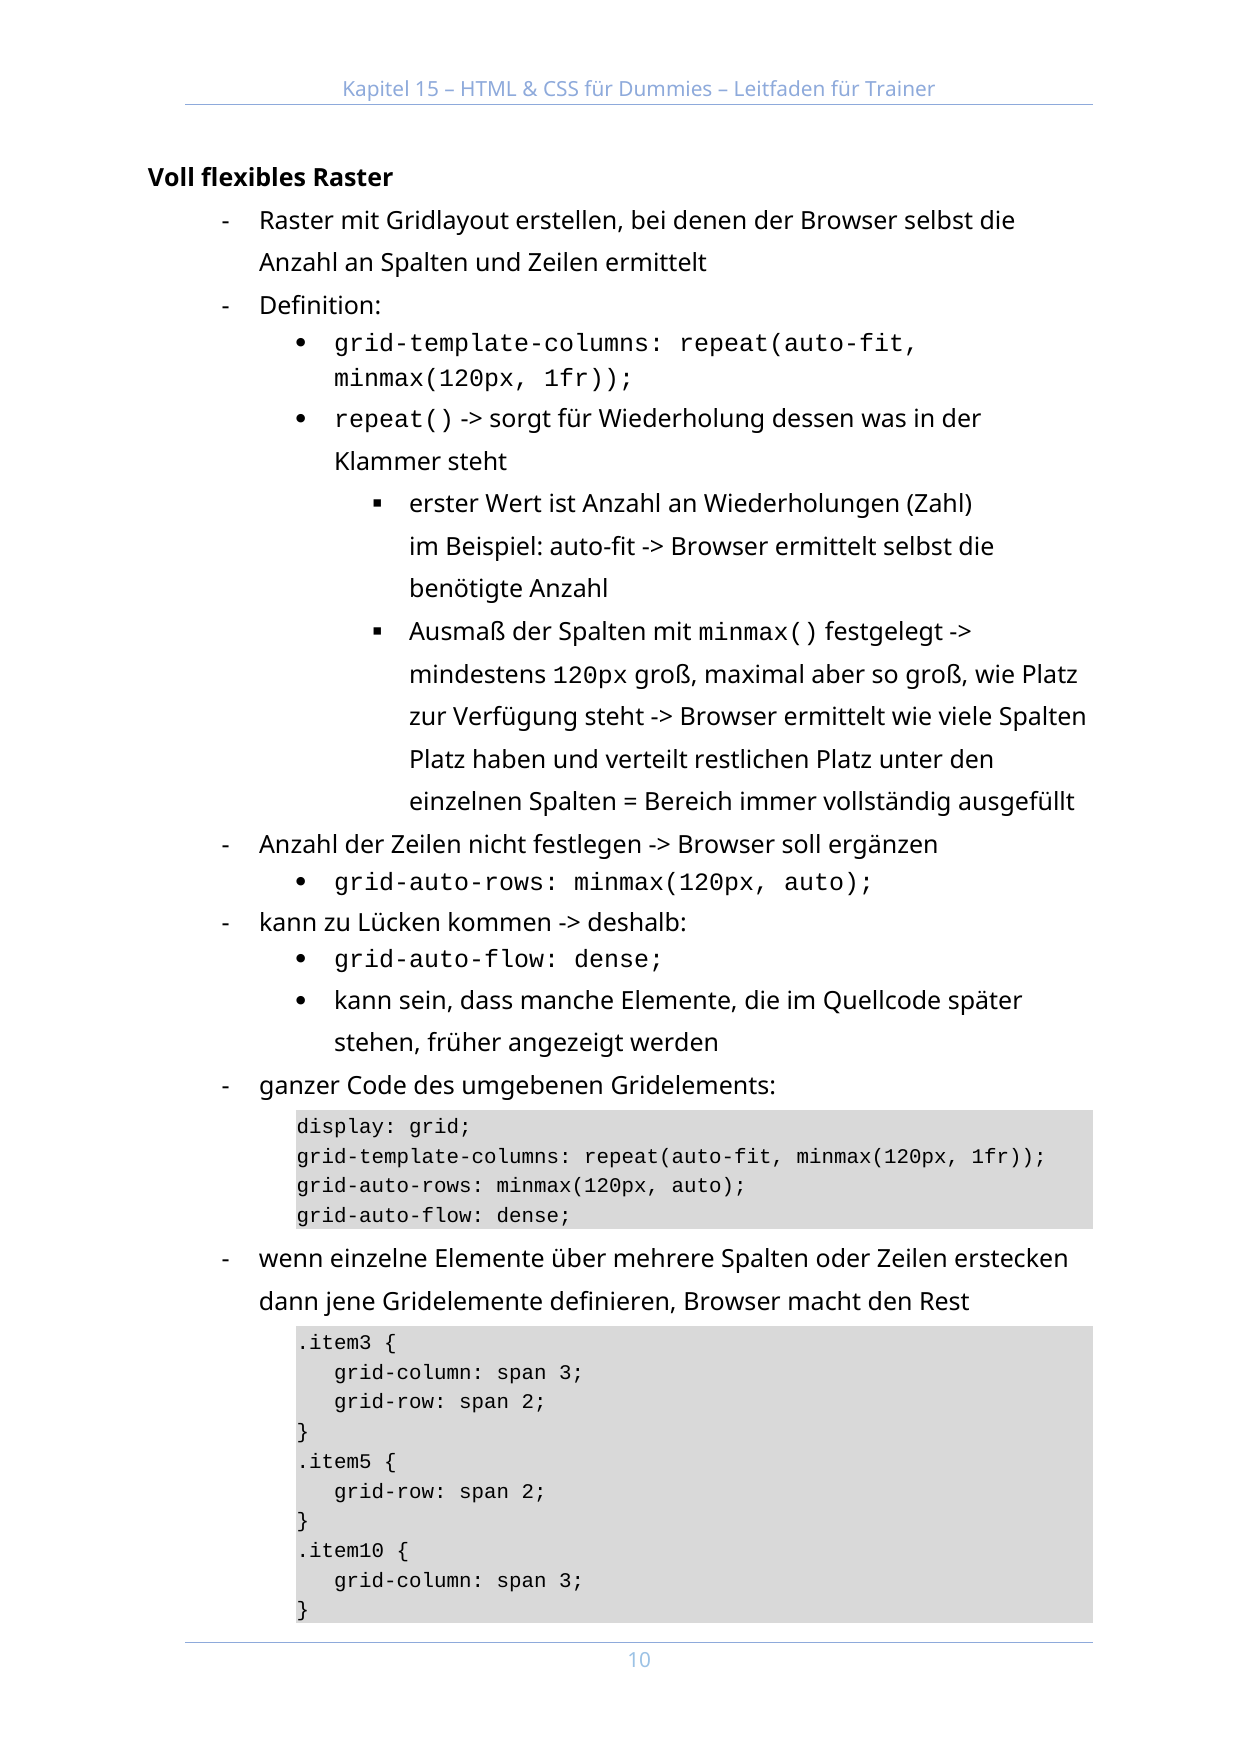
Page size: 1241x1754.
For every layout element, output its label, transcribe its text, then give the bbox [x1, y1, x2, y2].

text .item3 { grid-column: span 3; grid-row: span 2; } .item5 { grid-row: span 2; } .item10 { grid-column: span 3; } [296, 1326, 1093, 1623]
text ganzer Code des umgebenen Gridelements: [221, 1067, 1093, 1101]
text kann zu Lücken kommen -> deshalb: [221, 904, 1093, 938]
text Raster mit Gridlayout erstellen, bei denen der Browser selbst die Anzahl an Spalten und Zeilen ermittelt [221, 203, 1093, 279]
text Anzahl der Zeilen nicht festlegen -> Browser soll ergänzen [221, 827, 1093, 861]
text Definition: [221, 288, 1093, 322]
list kann sein, dass manche Elemente, die im Quellcode später stehen, früher angezeigt werden [296, 982, 1093, 1059]
list erster Wert ist Anzahl an Wiederholungen (Zahl) im Beispiel: auto-fit -> Browser ermittelt selbst die benötigte Anzahl [371, 486, 1093, 605]
list grid-template-columns: repeat(auto-fit, minmax(120px, 1fr)); [296, 330, 1093, 394]
text display: grid; grid-template-columns: repeat(auto-fit, minmax(120px, 1fr)); grid-auto-rows: minmax(120px, auto); grid-auto-flow: dense; [296, 1110, 1093, 1229]
subtitle Voll flexibles Raster [148, 160, 1093, 194]
list repeat() -> sorgt für Wiederholung dessen was in der Klammer steht [296, 401, 1093, 478]
list grid-auto-rows: minmax(120px, auto); [296, 869, 1093, 897]
text wenn einzelne Elemente über mehrere Spalten oder Zeilen erstecken dann jene Gridelemente definieren, Browser macht den Rest [221, 1241, 1093, 1318]
list grid-auto-flow: dense; [296, 947, 1093, 975]
list Ausmaß der Spalten mit minmax() festgelegt -> mindestens 120px groß, maximal aber so groß, wie Platz zur Verfügung steht -> Browser ermittelt wie viele Spalten Platz haben und verteilt restlichen Platz unter den einzelnen Spalten = Bereich immer vollständig ausgefüllt [371, 614, 1093, 818]
